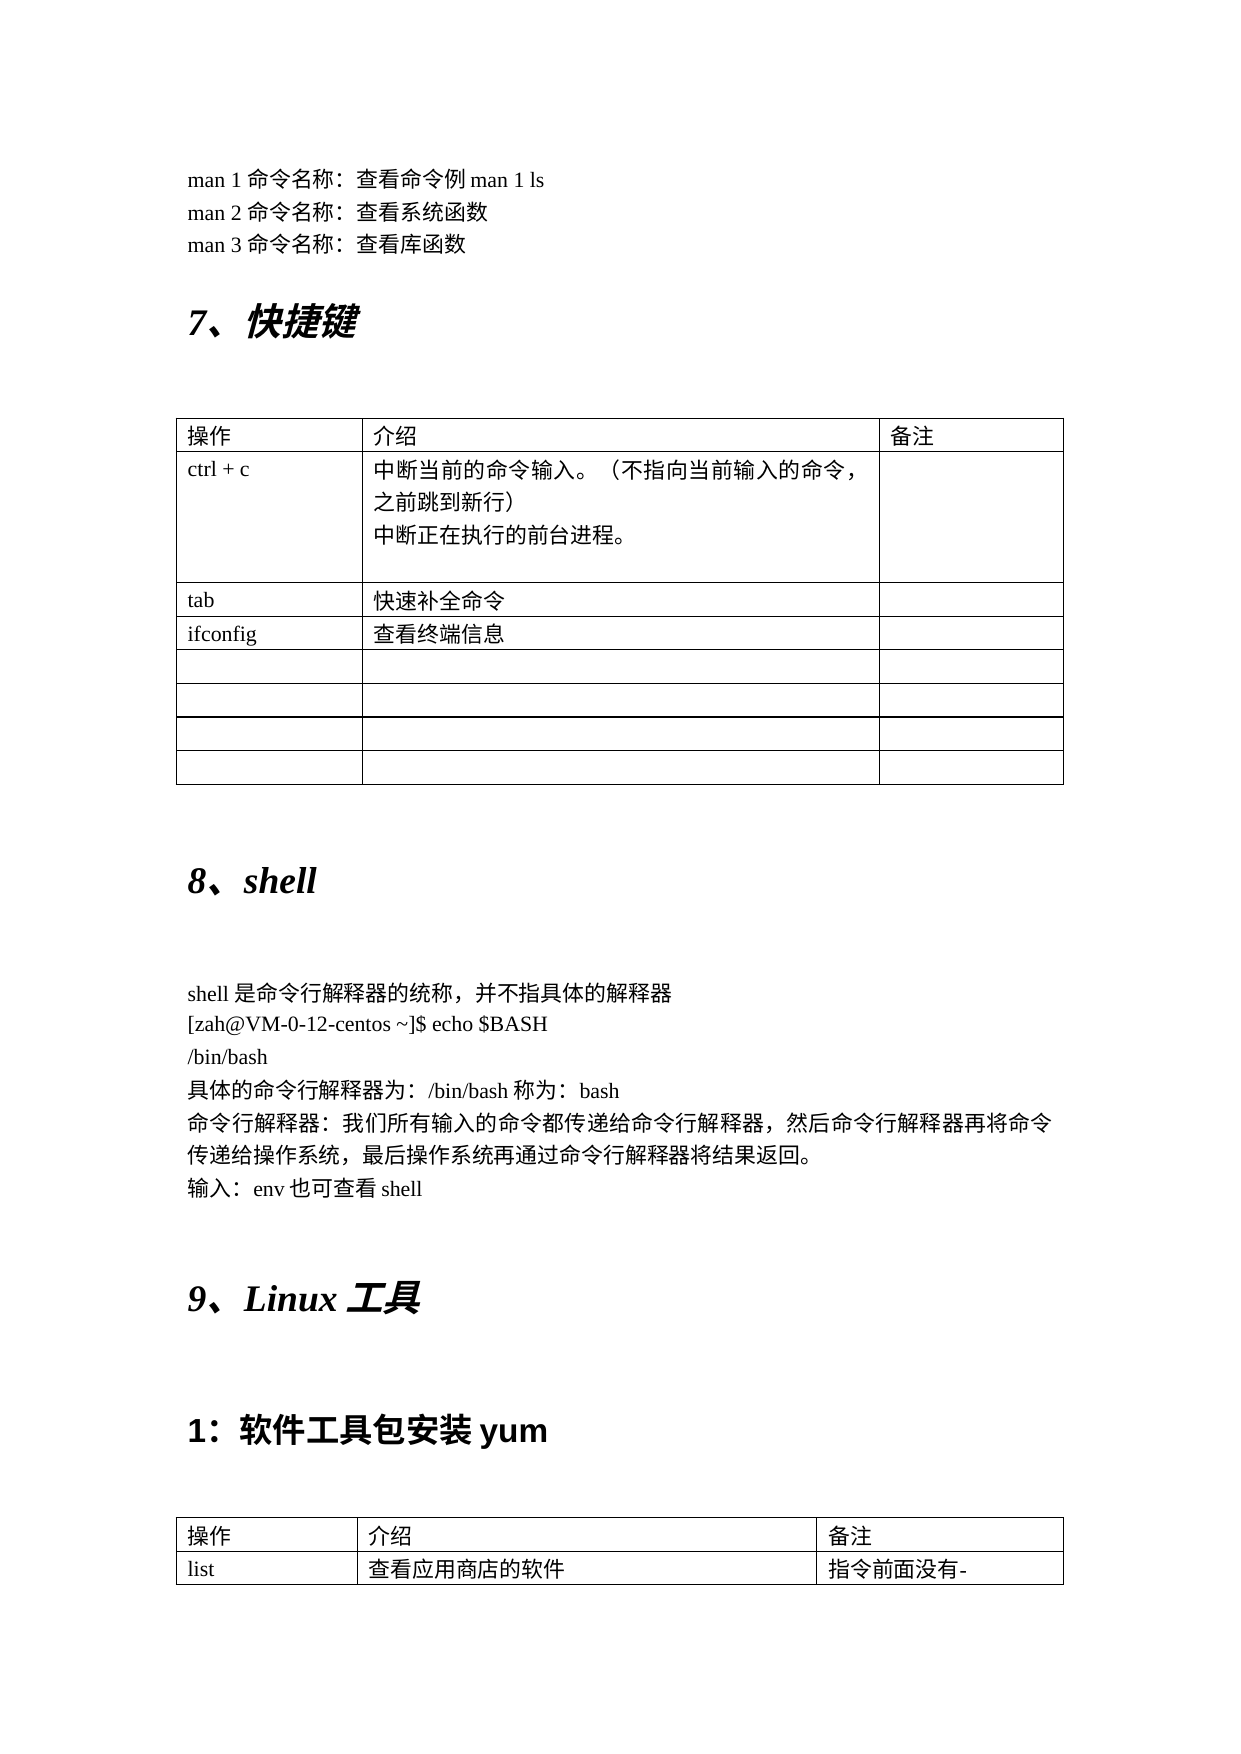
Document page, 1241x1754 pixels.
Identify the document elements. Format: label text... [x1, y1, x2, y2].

table_cell [363, 751, 879, 783]
table_cell ifconfig [177, 617, 362, 649]
text man 3 命令名称：查看库函数 [187, 227, 1053, 259]
subtitle 7、快捷键 [187, 287, 1053, 352]
table_header 备注 [817, 1518, 1063, 1551]
table_cell [880, 684, 1063, 716]
text shell 是命令行解释器的统称，并不指具体的解释器 [187, 975, 1053, 1008]
table_cell 指令前面没有- [817, 1552, 1063, 1584]
table_cell ctrl + c [177, 452, 362, 582]
table_header 介绍 [363, 419, 879, 451]
text man 1 命令名称：查看命令例man 1 ls [187, 162, 1053, 194]
table_cell 中断当前的命令输入。（不指向当前输入的命令，之前跳到新行） 中断正在执行的前台进程。 [363, 452, 879, 582]
table_cell 快速补全命令 [363, 583, 879, 616]
subtitle 9、Linux工具 [187, 1262, 1053, 1327]
table_cell [880, 751, 1063, 783]
text /bin/bash [187, 1040, 1053, 1073]
table_cell [880, 718, 1063, 750]
table_cell tab [177, 583, 362, 616]
table_cell list [177, 1552, 357, 1584]
table_header 备注 [880, 419, 1063, 451]
table_cell [177, 751, 362, 783]
table_cell [880, 583, 1063, 616]
table_cell [177, 650, 362, 683]
table_header 操作 [177, 1518, 357, 1551]
table_cell 查看终端信息 [363, 617, 879, 649]
text 命令行解释器：我们所有输入的命令都传递给命令行解释器，然后命令行解释器再将命令传递给操作系统，最后操作系统再通过命令行解释器将结果返回。 [187, 1105, 1053, 1170]
table_cell [363, 718, 879, 750]
table_cell [880, 452, 1063, 582]
table_cell [880, 617, 1063, 649]
text man 2 命令名称：查看系统函数 [187, 194, 1053, 227]
table_cell [177, 684, 362, 716]
subtitle 1：软件工具包安装yum [187, 1396, 1053, 1461]
text 输入：env也可查看shell [187, 1170, 1053, 1203]
text 具体的命令行解释器为：/bin/bash 称为：bash [187, 1073, 1053, 1105]
subtitle 8、shell [187, 844, 1053, 909]
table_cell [358, 1552, 816, 1584]
table_cell [363, 684, 879, 716]
text [zah@VM-0-12-centos ~]$ echo $BASH [187, 1008, 1053, 1040]
table_cell [177, 718, 362, 750]
table_header 介绍 [358, 1518, 816, 1551]
table_cell [880, 650, 1063, 683]
table_header 操作 [177, 419, 362, 451]
table_cell [363, 650, 879, 683]
